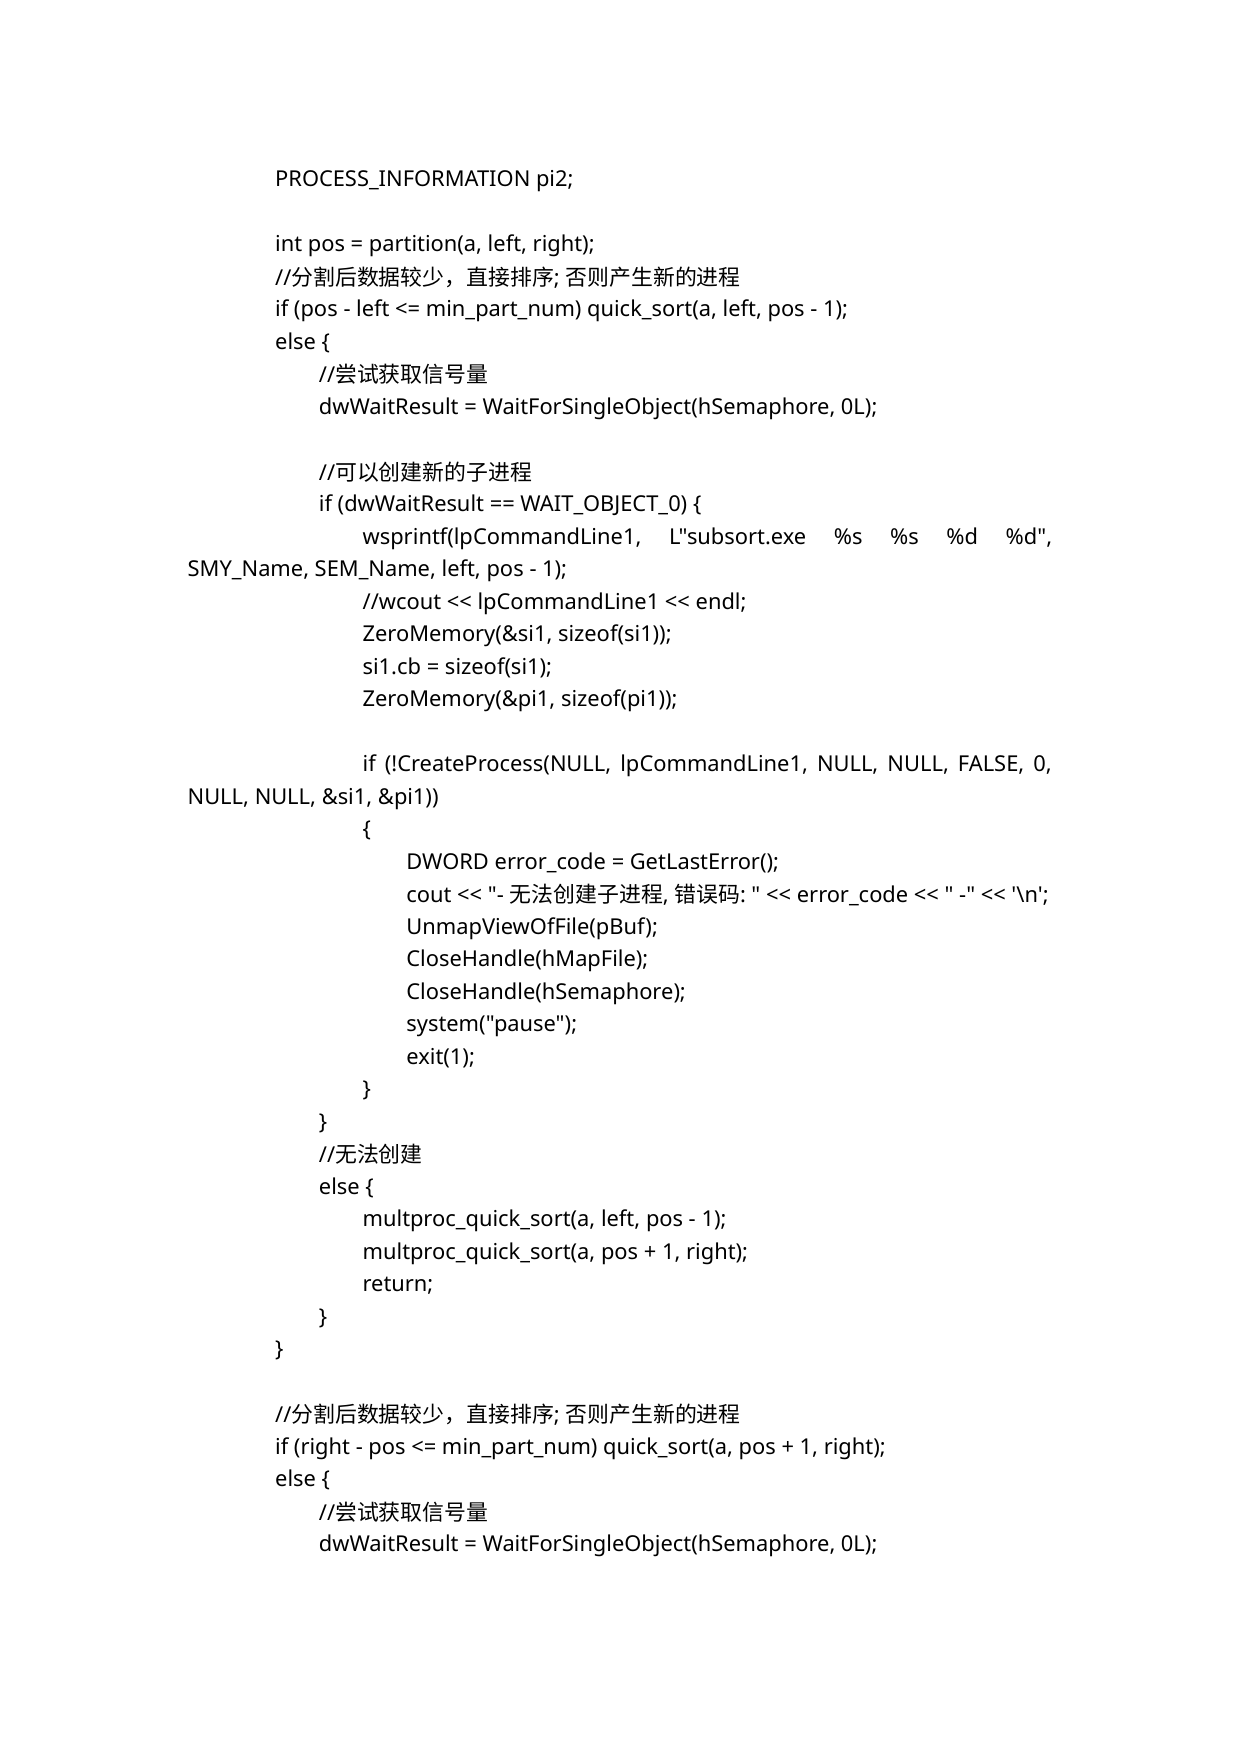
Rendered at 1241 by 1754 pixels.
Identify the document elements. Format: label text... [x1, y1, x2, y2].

text ZeroMemory(&si1, sizeof(si1)); [187, 617, 1053, 649]
text return; [187, 1267, 1053, 1299]
text else { [187, 324, 1053, 357]
text if (pos - left <= min_part_num) quick_sort(a, left, pos - 1); [187, 292, 1053, 324]
text //可以创建新的子进程 [187, 454, 1053, 487]
text ZeroMemory(&pi1, sizeof(pi1)); [187, 682, 1053, 714]
text system("pause"); [187, 1007, 1053, 1039]
text if (!CreateProcess(NULL, lpCommandLine1, NULL, NULL, FALSE, 0, NULL, NULL, &si1, &pi1)) [187, 747, 1053, 812]
text int pos = partition(a, left, right); [187, 227, 1053, 259]
text dwWaitResult = WaitForSingleObject(hSemaphore, 0L); [187, 1527, 1053, 1559]
text DWORD error_code = GetLastError(); [187, 844, 1053, 877]
text multproc_quick_sort(a, pos + 1, right); [187, 1234, 1053, 1267]
text if (dwWaitResult == WAIT_OBJECT_0) { [187, 487, 1053, 519]
text //分割后数据较少，直接排序; 否则产生新的进程 [187, 259, 1053, 292]
text exit(1); [187, 1039, 1053, 1072]
text } [187, 1299, 1053, 1332]
text //无法创建 [187, 1137, 1053, 1169]
text PROCESS_INFORMATION pi2; [187, 162, 1053, 194]
text else { [187, 1462, 1053, 1494]
text cout << "- 无法创建子进程, 错误码: " << error_code << " -" << '\n'; [187, 877, 1053, 909]
text { [187, 812, 1053, 844]
text } [187, 1072, 1053, 1104]
text //尝试获取信号量 [187, 357, 1053, 389]
text CloseHandle(hMapFile); [187, 942, 1053, 974]
text wsprintf(lpCommandLine1, L"subsort.exe %s %s %d %d", SMY_Name, SEM_Name, left, pos - 1); [187, 519, 1053, 584]
text CloseHandle(hSemaphore); [187, 974, 1053, 1007]
text multproc_quick_sort(a, left, pos - 1); [187, 1202, 1053, 1234]
text else { [187, 1169, 1053, 1202]
text si1.cb = sizeof(si1); [187, 649, 1053, 682]
text if (right - pos <= min_part_num) quick_sort(a, pos + 1, right); [187, 1429, 1053, 1462]
text //wcout << lpCommandLine1 << endl; [187, 584, 1053, 617]
text dwWaitResult = WaitForSingleObject(hSemaphore, 0L); [187, 389, 1053, 422]
text //分割后数据较少，直接排序; 否则产生新的进程 [187, 1397, 1053, 1429]
text } [187, 1104, 1053, 1137]
text //尝试获取信号量 [187, 1494, 1053, 1527]
text } [187, 1332, 1053, 1364]
text UnmapViewOfFile(pBuf); [187, 909, 1053, 942]
